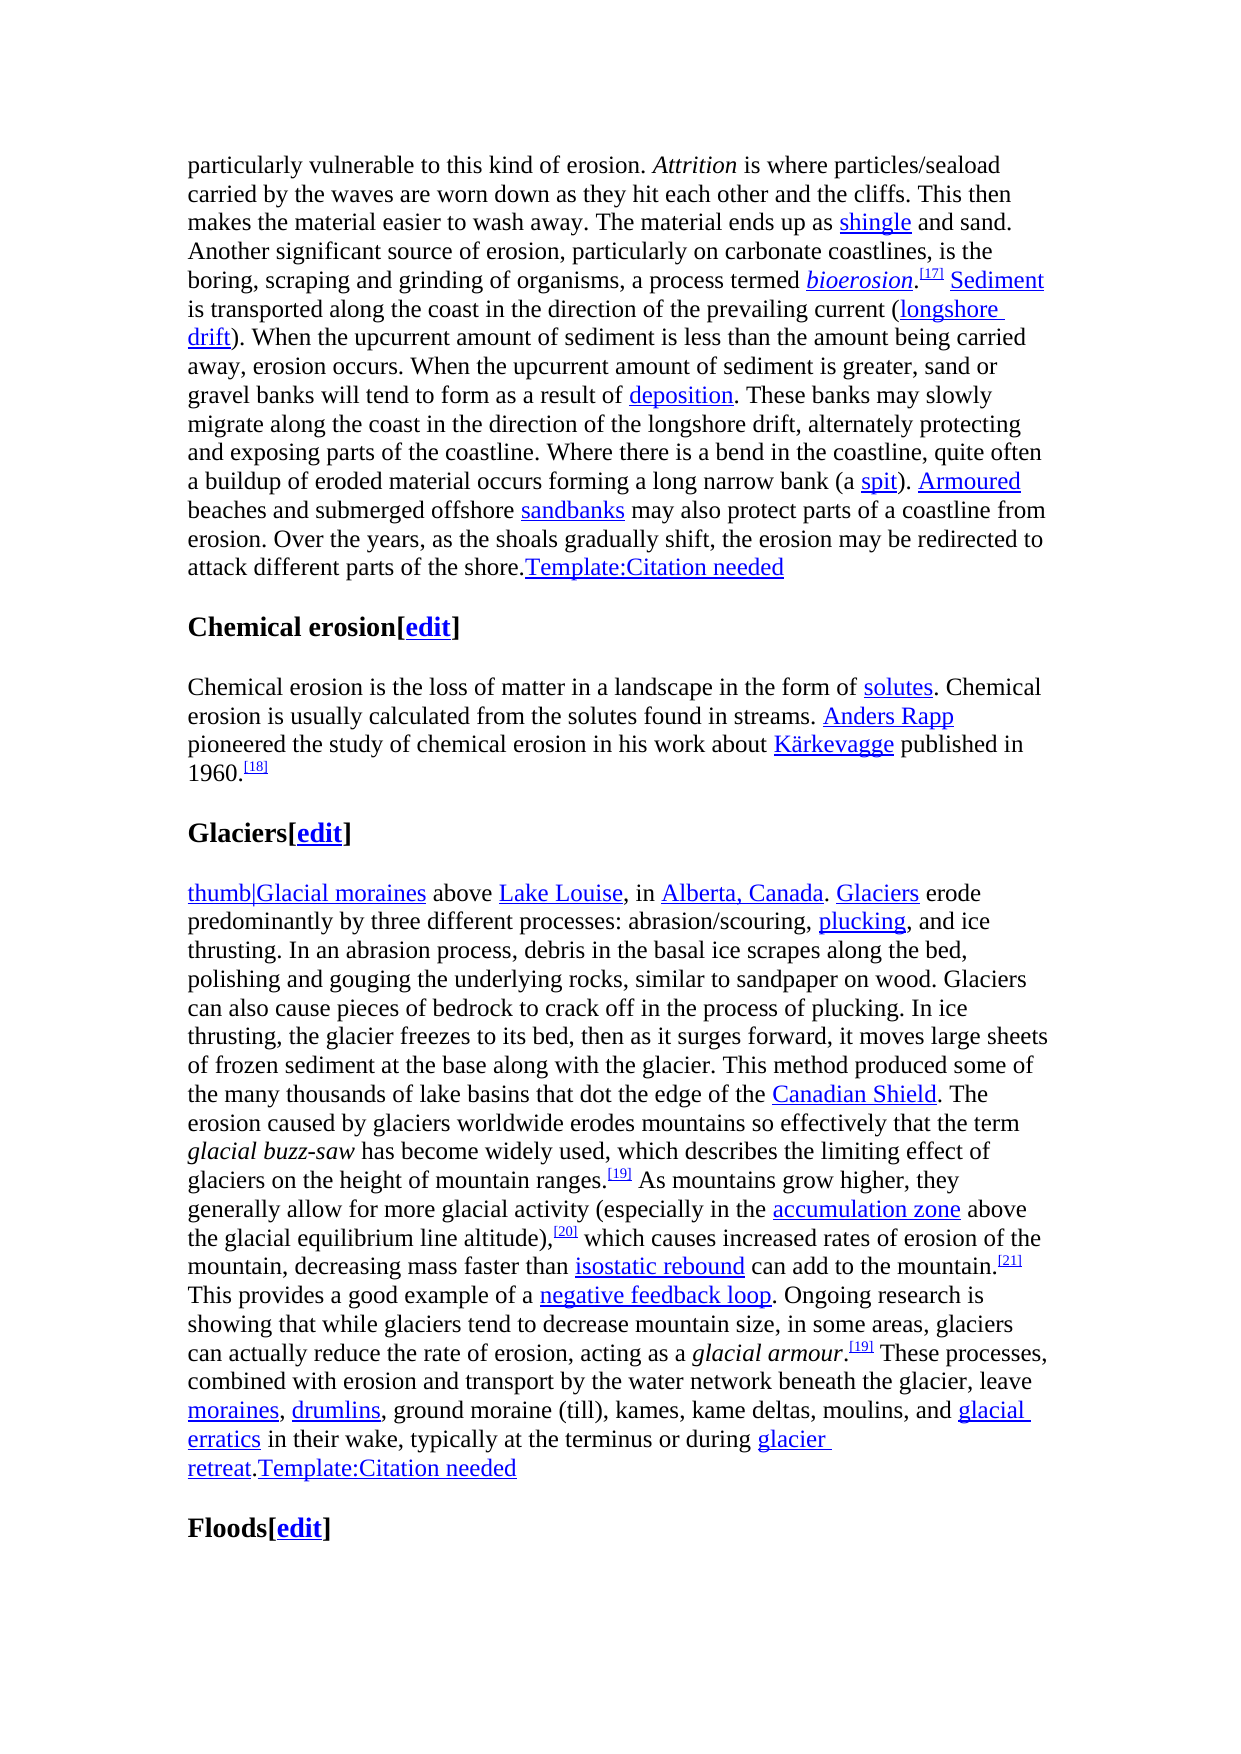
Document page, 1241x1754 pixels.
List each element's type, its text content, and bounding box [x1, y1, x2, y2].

subtitle Chemical erosion[edit] [187, 610, 1053, 643]
subtitle Glaciers[edit] [187, 816, 1053, 848]
text thumb|Glacial moraines above Lake Louise, in Alberta, Canada. Glaciers erode predominantly by three different processes: abrasion/scouring, plucking, and ice thrusting. In an abrasion process, debris in the basal ice scrapes along the bed, polishing and gouging the underlying rocks, similar to sandpaper on wood. Glaciers can also cause pieces of bedrock to crack off in the process of plucking. In ice thrusting, the glacier freezes to its bed, then as it surges forward, it moves large sheets of frozen sediment at the base along with the glacier. This method produced some of the many thousands of lake basins that dot the edge of the Canadian Shield. The erosion caused by glaciers worldwide erodes mountains so effectively that the term glacial buzz-saw has become widely used, which describes the limiting effect of glaciers on the height of mountain ranges.[19] As mountains grow higher, they generally allow for more glacial activity (especially in the accumulation zone above the glacial equilibrium line altitude),[20] which causes increased rates of erosion of the mountain, decreasing mass faster than isostatic rebound can add to the mountain.[21] This provides a good example of a negative feedback loop. Ongoing research is showing that while glaciers tend to decrease mountain size, in some areas, glaciers can actually reduce the rate of erosion, acting as a glacial armour.[19] These processes, combined with erosion and transport by the water network beneath the glacier, leave moraines, drumlins, ground moraine (till), kames, kame deltas, moulins, and glacial erratics in their wake, typically at the terminus or during glacier retreat.Template:Citation needed [187, 878, 1053, 1481]
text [187, 150, 1053, 581]
text Chemical erosion is the loss of matter in a landscape in the form of solutes. Chemical erosion is usually calculated from the solutes found in streams. Anders Rapp pioneered the study of chemical erosion in his work about Kärkevagge published in 1960.[18] [187, 672, 1053, 787]
subtitle Floods[edit] [187, 1511, 1053, 1543]
